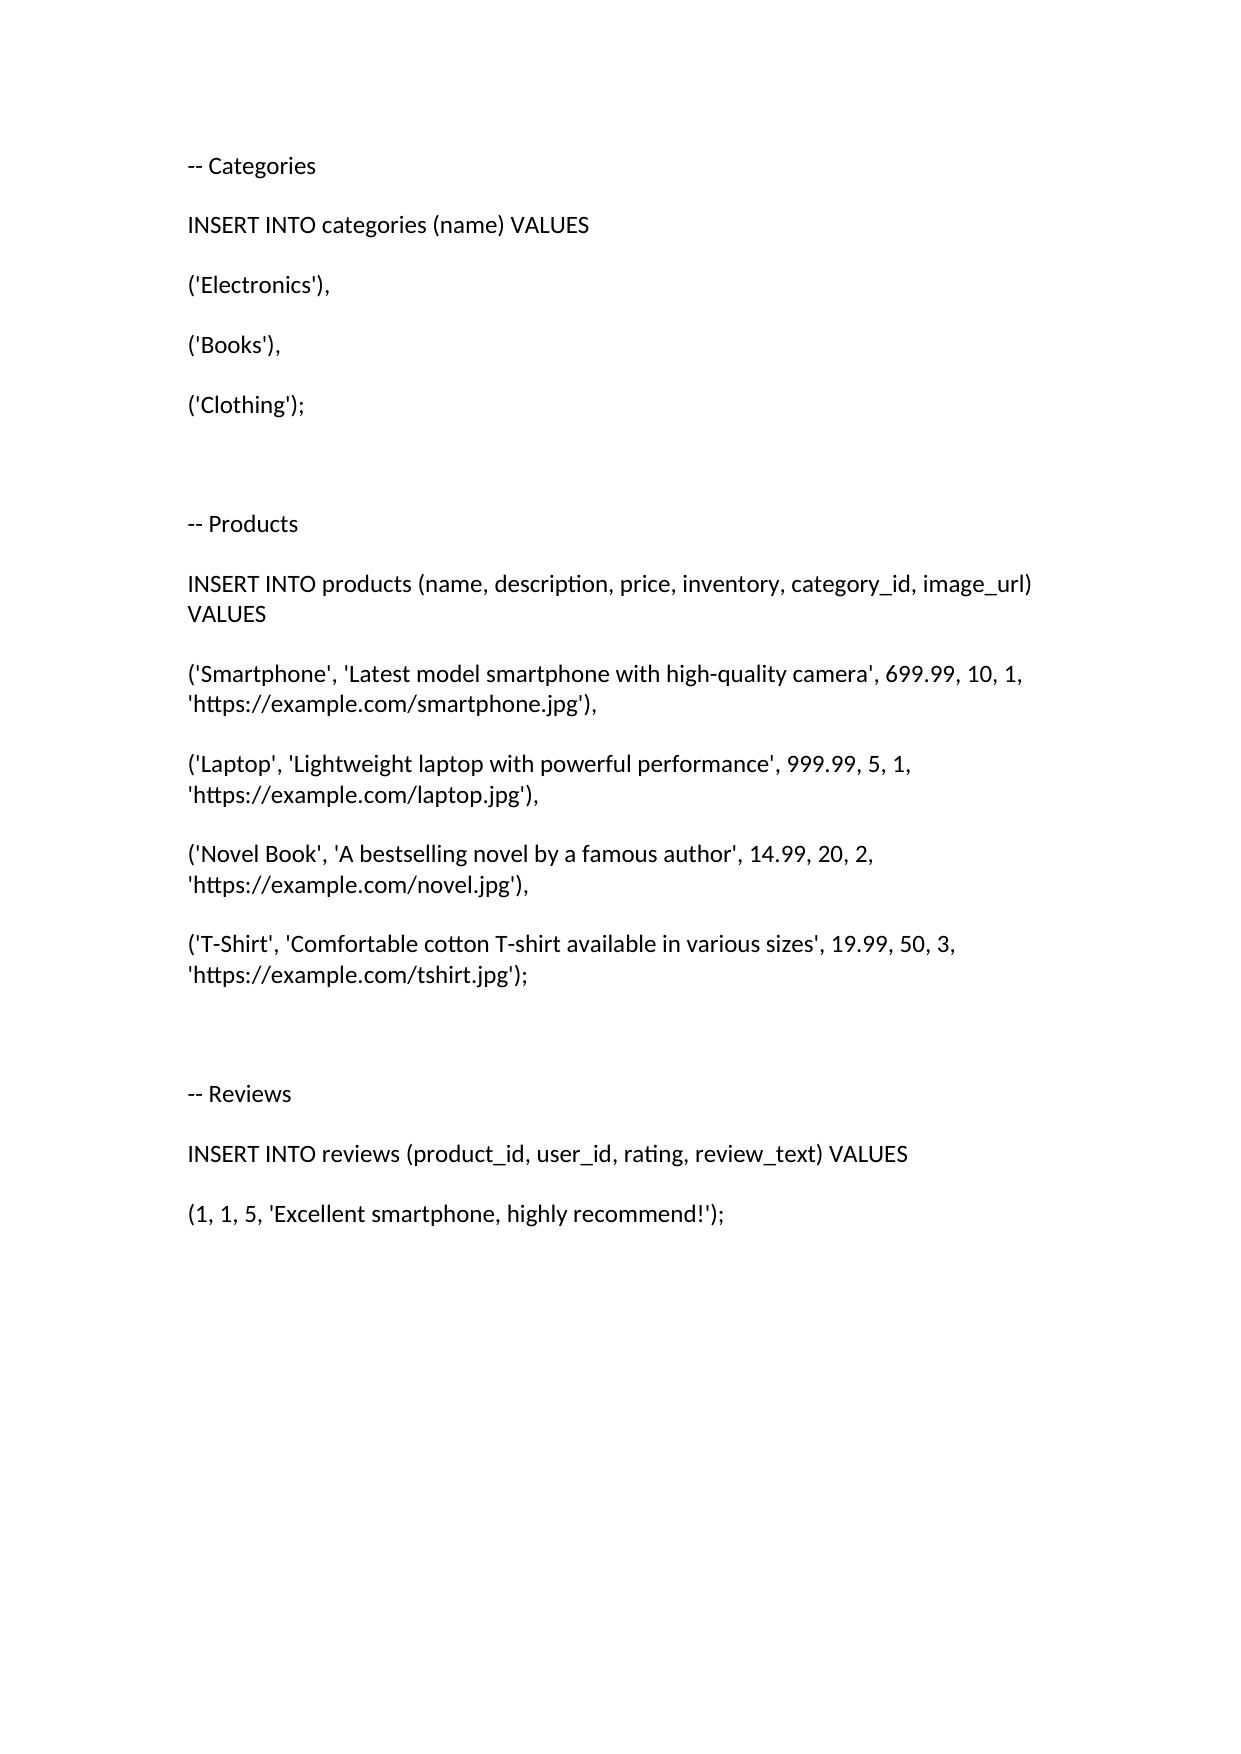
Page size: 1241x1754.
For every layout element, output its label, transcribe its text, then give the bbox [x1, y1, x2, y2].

text ('Novel Book', 'A bestselling novel by a famous author', 14.99, 20, 2, 'https://example.com/novel.jpg'), [187, 838, 1090, 899]
text ('Electronics'), [187, 269, 1090, 300]
text INSERT INTO reviews (product_id, user_id, rating, review_text) VALUES [187, 1138, 1090, 1169]
text ('Smartphone', 'Latest model smartphone with high-quality camera', 699.99, 10, 1, 'https://example.com/smartphone.jpg'), [187, 658, 1090, 719]
text INSERT INTO categories (name) VALUES [187, 210, 1090, 240]
text -- Products [187, 508, 1090, 539]
text ('T-Shirt', 'Comfortable cotton T-shirt available in various sizes', 19.99, 50, 3, 'https://example.com/tshirt.jpg'); [187, 929, 1090, 990]
text ('Clothing'); [187, 389, 1090, 419]
text INSERT INTO products (name, description, price, inventory, category_id, image_url) VALUES [187, 568, 1090, 629]
text (1, 1, 5, 'Excellent smartphone, highly recommend!'); [187, 1198, 1090, 1228]
text ('Books'), [187, 329, 1090, 359]
text -- Categories [187, 150, 1090, 181]
text -- Reviews [187, 1078, 1090, 1109]
text ('Laptop', 'Lightweight laptop with powerful performance', 999.99, 5, 1, 'https://example.com/laptop.jpg'), [187, 748, 1090, 809]
